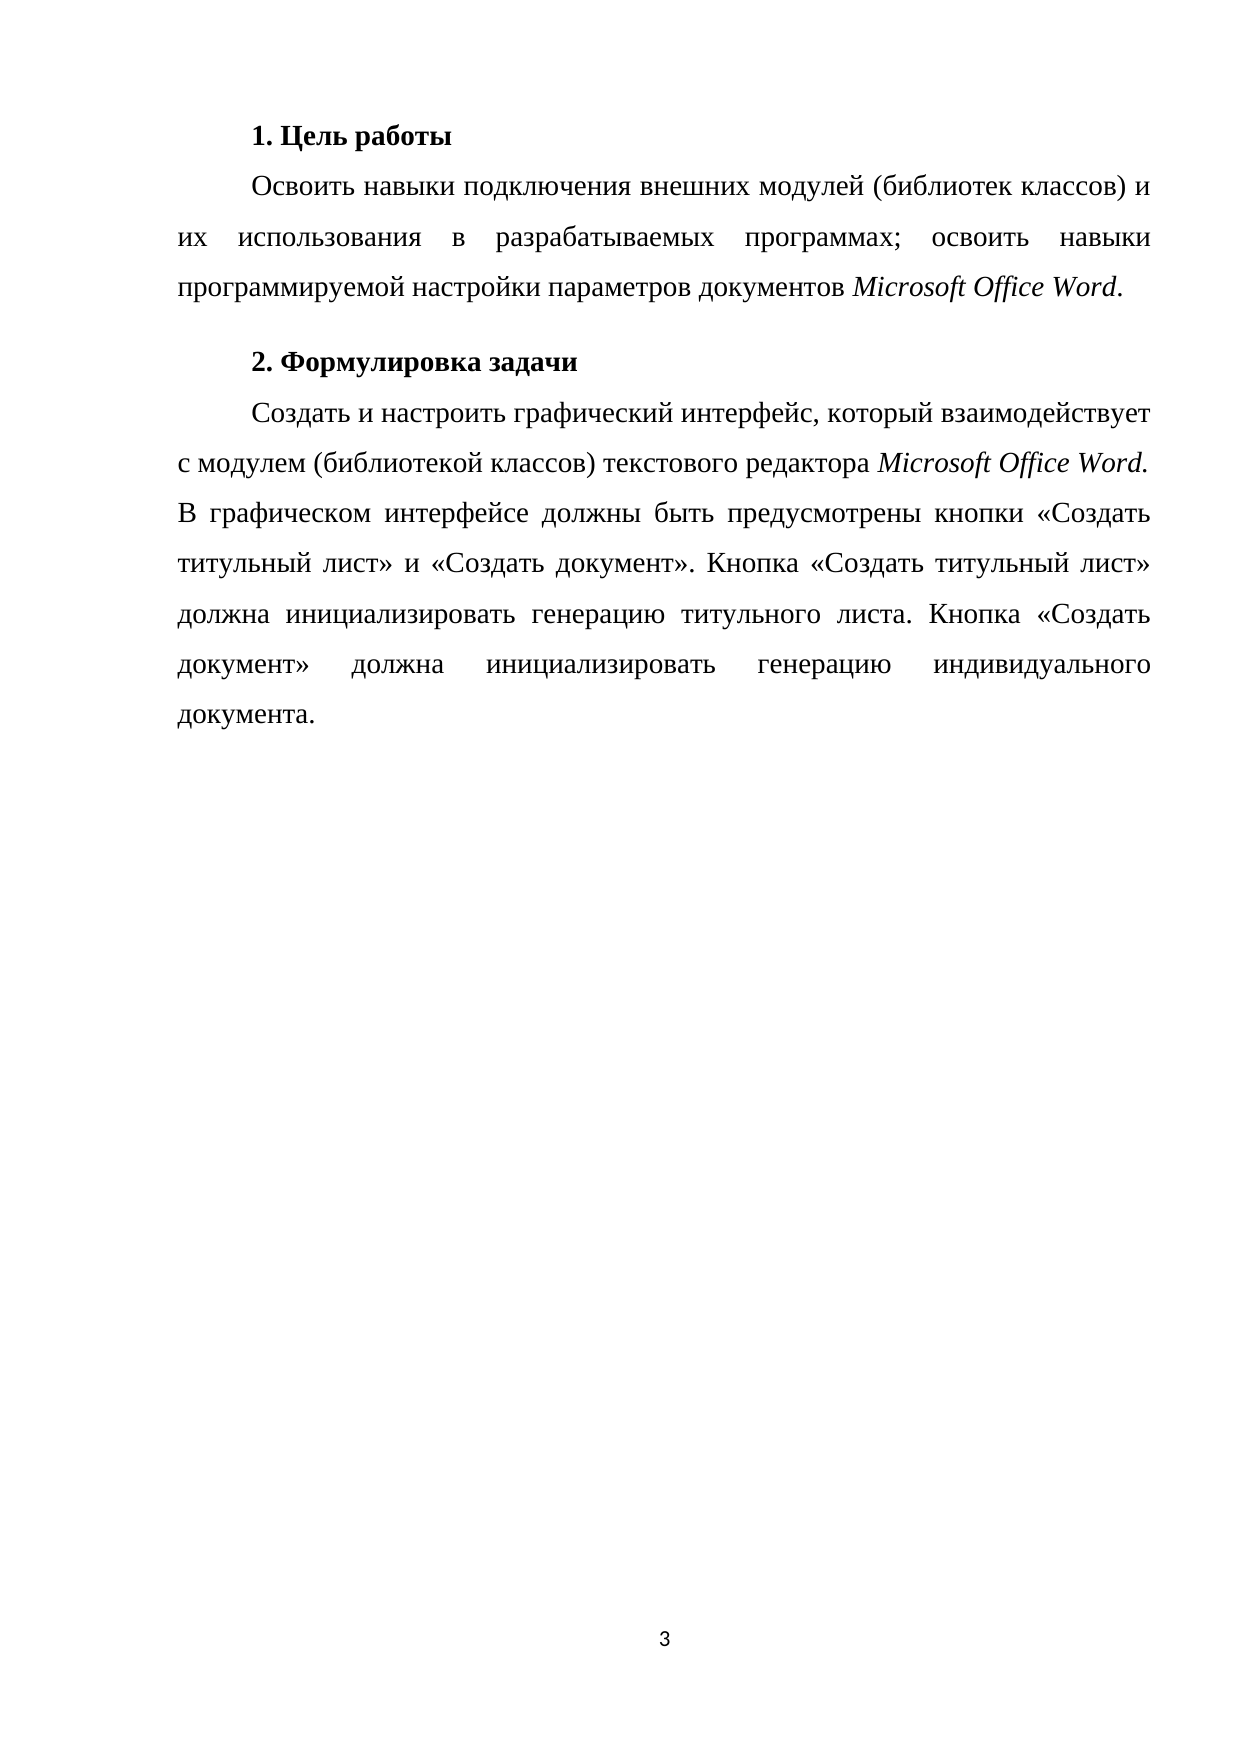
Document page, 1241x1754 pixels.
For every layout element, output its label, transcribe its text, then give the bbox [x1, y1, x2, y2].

text Создать и настроить графический интерфейс, который взаимодействует с модулем (библиотекой классов) текстового редактора Microsoft Office Word. В графическом интерфейсе должны быть предусмотрены кнопки «Создать титульный лист» и «Создать документ». Кнопка «Создать титульный лист» должна инициализировать генерацию титульного листа. Кнопка «Создать документ» должна инициализировать генерацию индивидуального документа. [177, 395, 1152, 730]
subtitle 1. Цель работы [177, 118, 1152, 152]
subtitle 2. Формулировка задачи [177, 344, 1152, 378]
text Освоить навыки подключения внешних модулей (библиотек классов) и их использования в разрабатываемых программах; освоить навыки программируемой настройки параметров документов Microsoft Office Word. [177, 168, 1152, 303]
